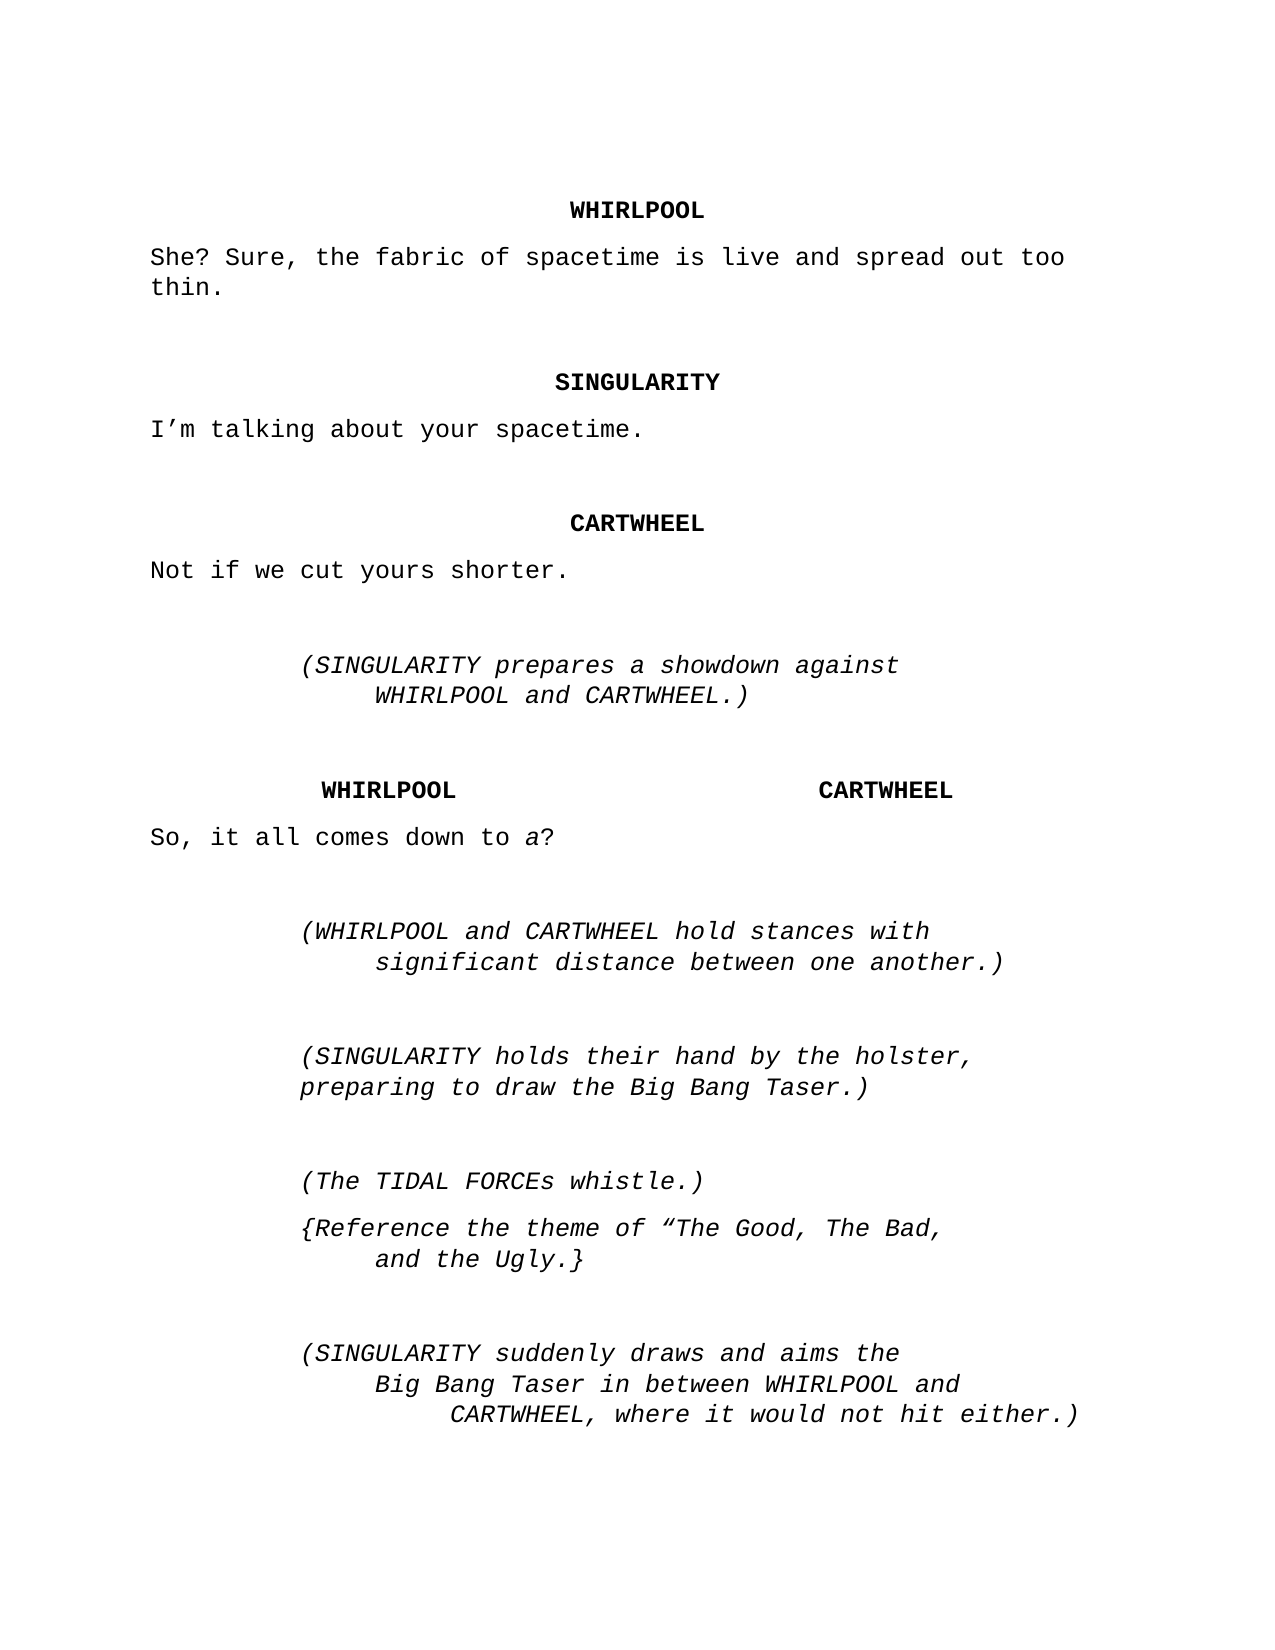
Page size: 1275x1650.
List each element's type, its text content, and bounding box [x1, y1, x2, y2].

text (The TIDAL FORCEs whistle.) [150, 1168, 1125, 1197]
table_header WHIRLPOOL [141, 777, 637, 824]
text CARTWHEEL [150, 511, 1125, 539]
text {Reference the theme of “The Good, The Bad, and the Ugly.} [150, 1216, 1125, 1274]
text I’m talking about your spacetime. [150, 416, 1125, 445]
text So, it all comes down to a? [150, 824, 1125, 853]
text (SINGULARITY prepares a showdown against WHIRLPOOL and CARTWHEEL.) [150, 652, 1125, 711]
text WHIRLPOOL [150, 197, 1125, 226]
text She? Sure, the fabric of spacetime is live and spread out too thin. [150, 244, 1125, 303]
text (SINGULARITY suddenly draws and aims the Big Bang Taser in between WHIRLPOOL and CARTWHEEL, where it would not hit either.) [150, 1341, 1125, 1430]
text Not if we cut yours shorter. [150, 558, 1125, 586]
text (SINGULARITY holds their hand by the holster, preparing to draw the Big Bang Taser.) [300, 1044, 1125, 1102]
text (WHIRLPOOL and CARTWHEEL hold stances with significant distance between one another.) [150, 919, 1125, 978]
text SINGULARITY [150, 369, 1125, 398]
table_header CARTWHEEL [637, 777, 1134, 824]
